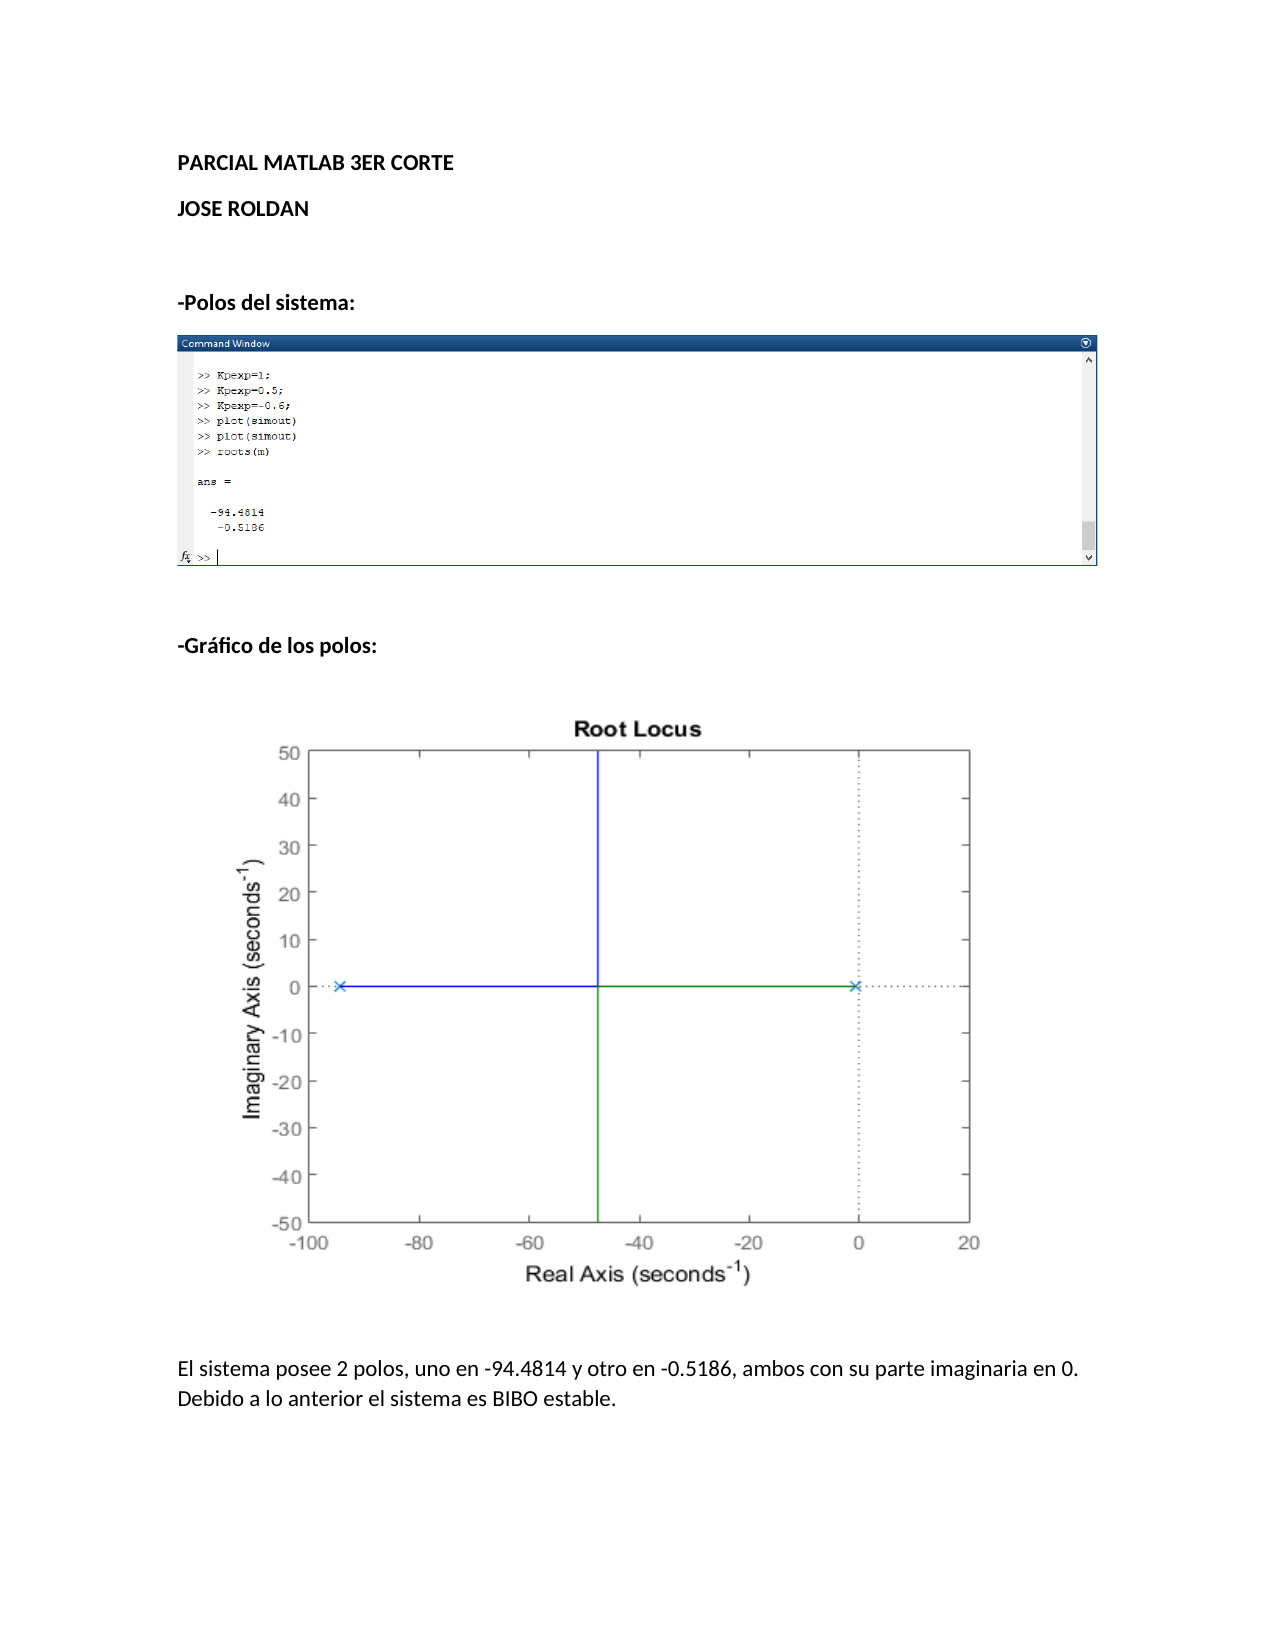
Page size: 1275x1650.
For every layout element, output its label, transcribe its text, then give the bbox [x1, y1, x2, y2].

picture [177, 335, 1098, 566]
text PARCIAL MATLAB 3ER CORTE [177, 148, 1098, 176]
picture [177, 678, 1052, 1289]
text -Gráfico de los polos: [177, 631, 1098, 659]
text JOSE ROLDAN [177, 194, 1098, 222]
text El sistema posee 2 polos, uno en -94.4814 y otro en -0.5186, ambos con su parte imaginaria en 0. Debido a lo anterior el sistema es BIBO estable. [177, 1354, 1098, 1412]
text -Polos del sistema: [177, 288, 1098, 316]
